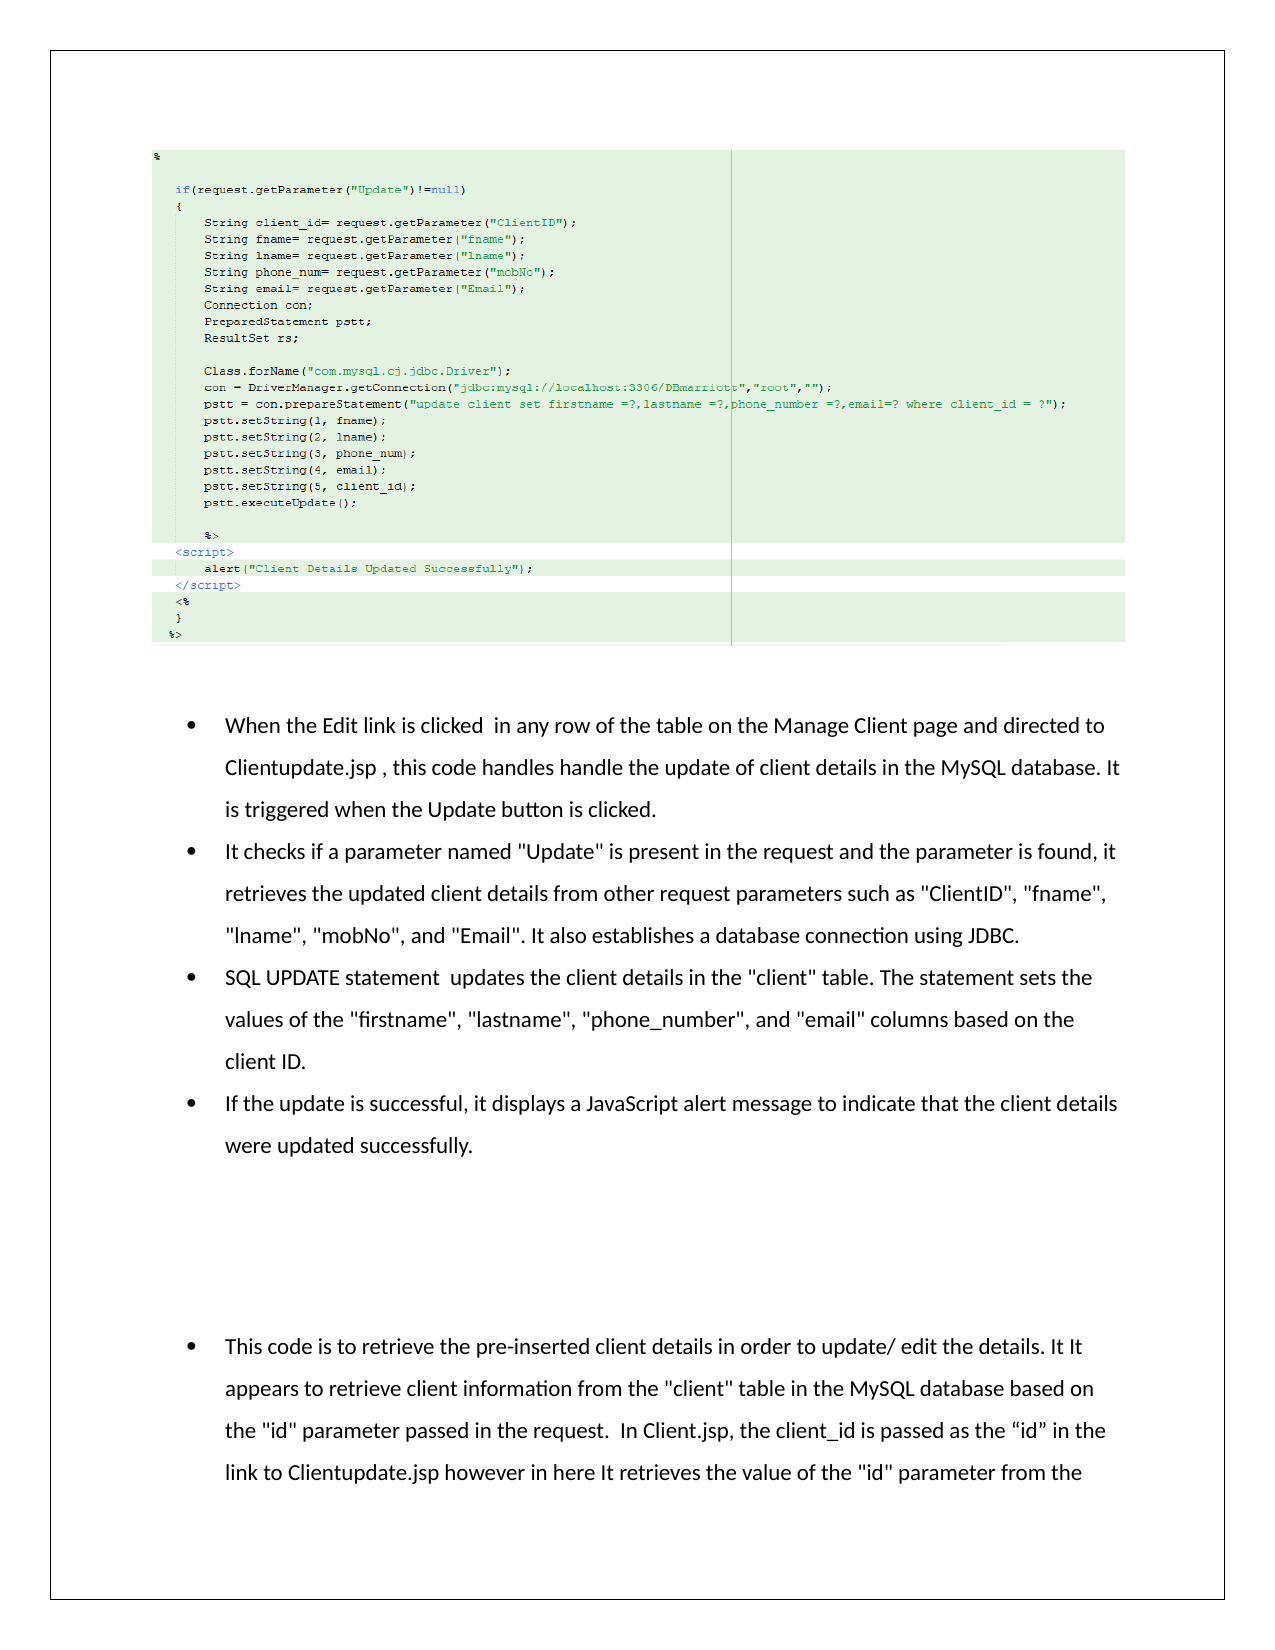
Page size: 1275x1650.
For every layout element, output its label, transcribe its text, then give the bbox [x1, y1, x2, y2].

list It checks if a parameter named "Update" is present in the request and the parameter is found, it retrieves the updated client details from other request parameters such as "ClientID", "fname", "lname", "mobNo", and "Email". It also establishes a database connection using JDBC. [187, 837, 1125, 949]
list When the Edit link is clicked in any row of the table on the Manage Client page and directed to Clientupdate.jsp , this code handles handle the update of client details in the MySQL database. It is triggered when the Update button is clicked. [187, 711, 1125, 823]
list If the update is successful, it displays a JavaScript alert message to indicate that the client details were updated successfully. [187, 1089, 1125, 1159]
list SQL UPDATE statement updates the client details in the "client" table. The statement sets the values of the "firstname", "lastname", "phone_number", and "email" columns based on the client ID. [187, 963, 1125, 1075]
picture [150, 150, 1125, 646]
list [187, 1332, 1125, 1486]
